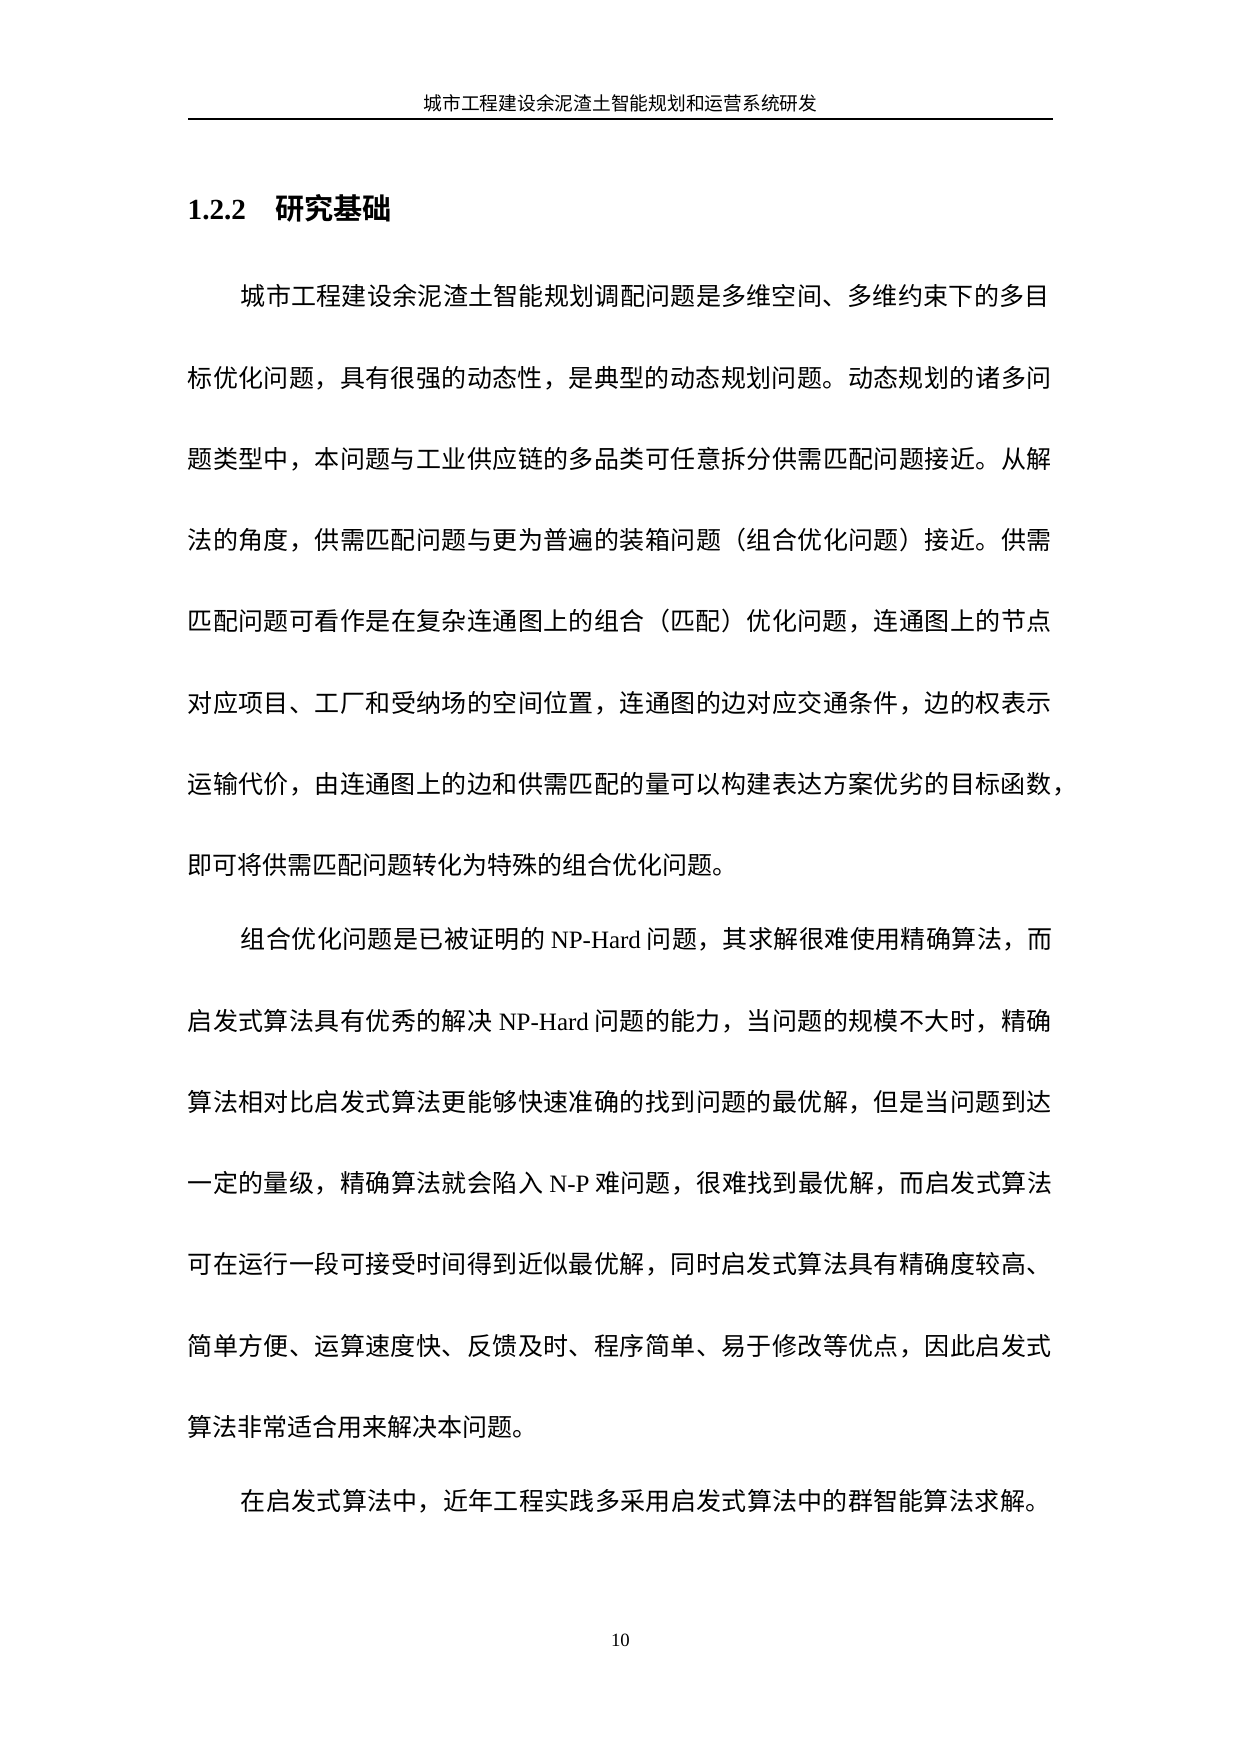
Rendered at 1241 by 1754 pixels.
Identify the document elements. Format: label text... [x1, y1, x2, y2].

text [187, 1467, 1053, 1532]
subtitle 研究基础 [187, 174, 1053, 239]
text 城市工程建设余泥渣土智能规划调配问题是多维空间、多维约束下的多目标优化问题，具有很强的动态性，是典型的动态规划问题。动态规划的诸多问题类型中，本问题与工业供应链的多品类可任意拆分供需匹配问题接近。从解法的角度，供需匹配问题与更为普遍的装箱问题（组合优化问题）接近。供需匹配问题可看作是在复杂连通图上的组合（匹配）优化问题，连通图上的节点对应项目、工厂和受纳场的空间位置，连通图的边对应交通条件，边的权表示运输代价，由连通图上的边和供需匹配的量可以构建表达方案优劣的目标函数，即可将供需匹配问题转化为特殊的组合优化问题。 [187, 262, 1053, 896]
text 组合优化问题是已被证明的NP-Hard问题，其求解很难使用精确算法，而启发式算法具有优秀的解决NP-Hard问题的能力，当问题的规模不大时，精确算法相对比启发式算法更能够快速准确的找到问题的最优解，但是当问题到达一定的量级，精确算法就会陷入N-P难问题，很难找到最优解，而启发式算法可在运行一段可接受时间得到近似最优解，同时启发式算法具有精确度较高、简单方便、运算速度快、反馈及时、程序简单、易于修改等优点，因此启发式算法非常适合用来解决本问题。 [187, 905, 1053, 1458]
